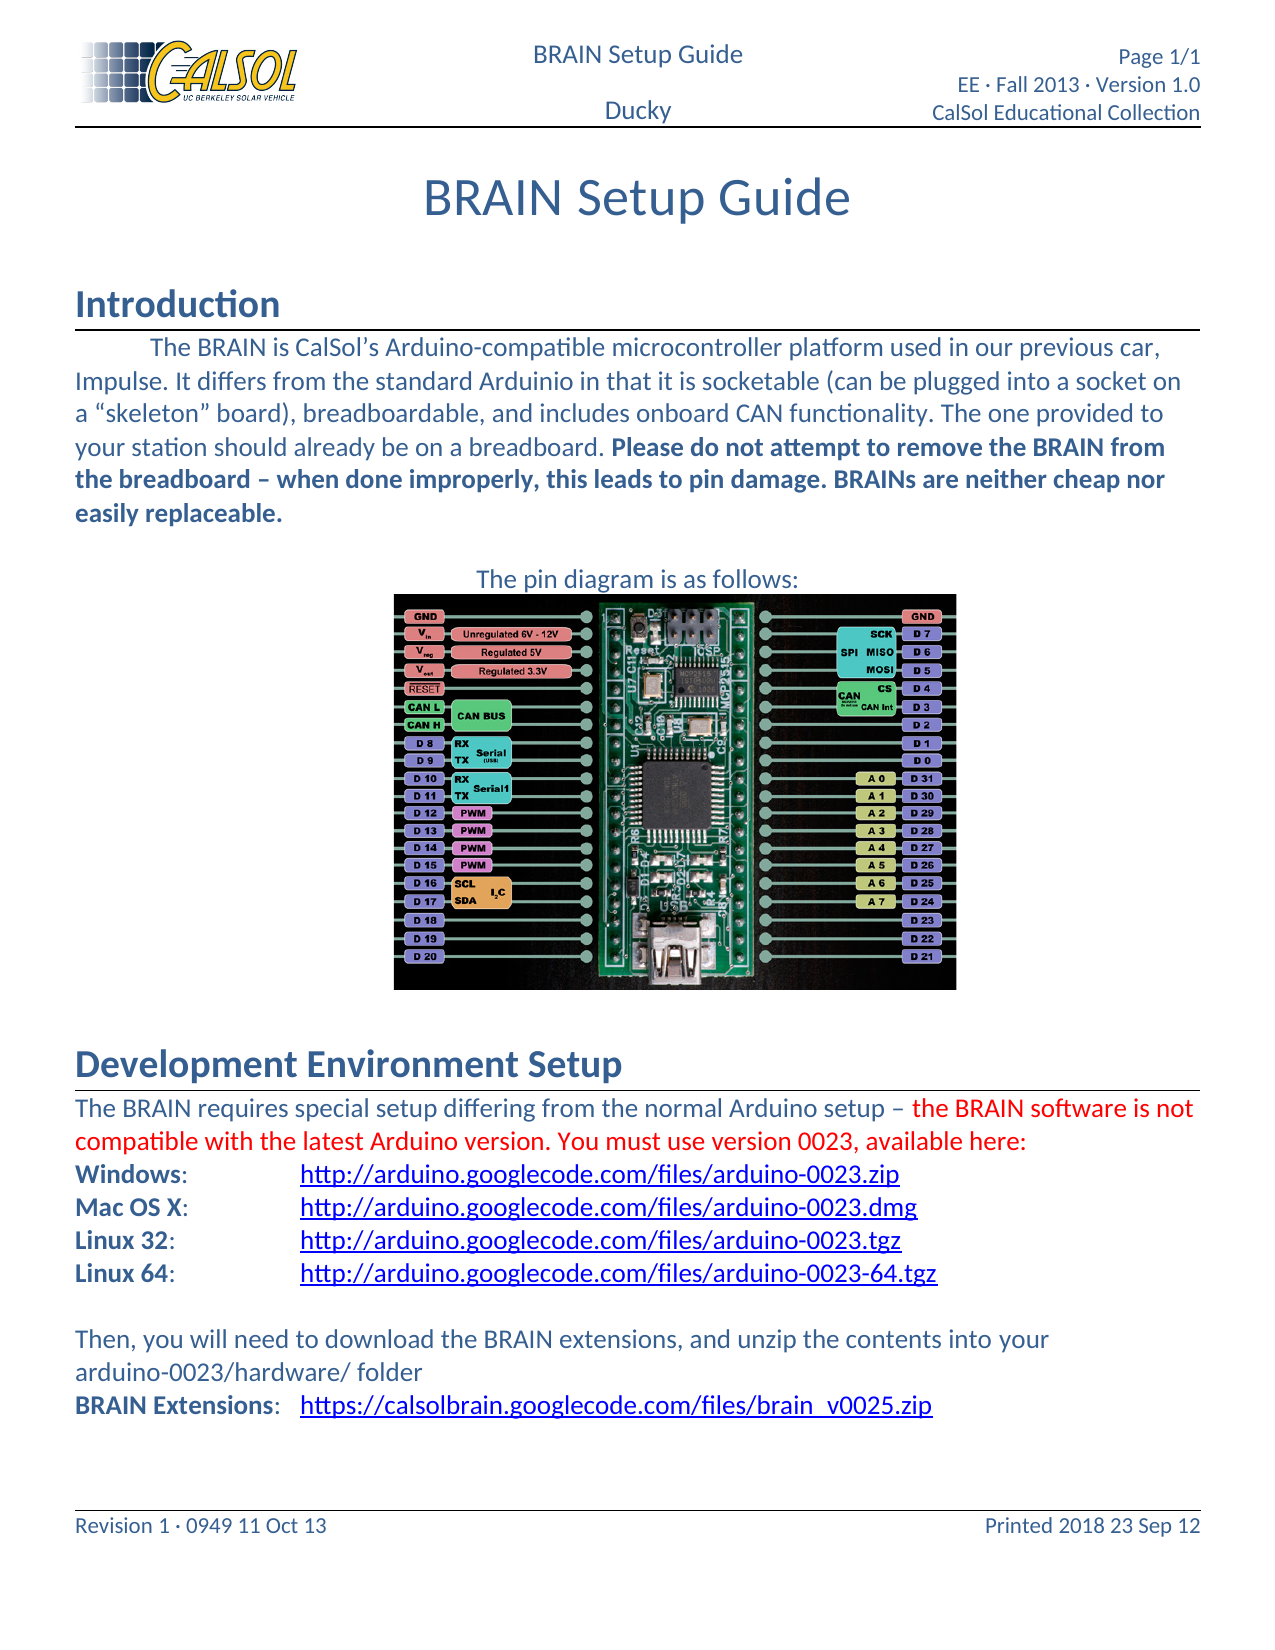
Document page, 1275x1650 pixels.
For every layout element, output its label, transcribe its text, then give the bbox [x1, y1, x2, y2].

subtitle Introduction [75, 279, 1200, 329]
subtitle Development Environment Setup [75, 1039, 1200, 1090]
picture [393, 594, 957, 990]
text The BRAIN requires special setup differing from the normal Arduino setup – the BRAIN software is not compatible with the latest Arduino version. You must use version 0023, available here: [75, 1091, 1200, 1157]
text Mac OS X: http://arduino.googlecode.com/files/arduino-0023.dmg [75, 1190, 1200, 1223]
picture [75, 37, 301, 104]
text The BRAIN is CalSol’s Arduino-compatible microcontroller platform used in our previous car, Impulse. It differs from the standard Arduinio in that it is socketable (can be plugged into a socket on a “skeleton” board), breadboardable, and includes onboard CAN functionality. The one provided to your station should already be on a breadboard. Please do not attempt to remove the BRAIN from the breadboard – when done improperly, this leads to pin damage. BRAINs are neither cheap nor easily replaceable. [75, 331, 1200, 529]
text BRAIN Extensions: https://calsolbrain.googlecode.com/files/brain_v0025.zip [75, 1388, 1200, 1421]
text Linux 32: http://arduino.googlecode.com/files/arduino-0023.tgz [75, 1223, 1200, 1256]
text The pin diagram is as follows: [75, 562, 1200, 595]
text Then, you will need to download the BRAIN extensions, and unzip the contents into your arduino-0023/hardware/ folder [75, 1322, 1200, 1388]
text Windows: http://arduino.googlecode.com/files/arduino-0023.zip [75, 1157, 1200, 1190]
text Linux 64: http://arduino.googlecode.com/files/arduino-0023-64.tgz [75, 1256, 1200, 1289]
